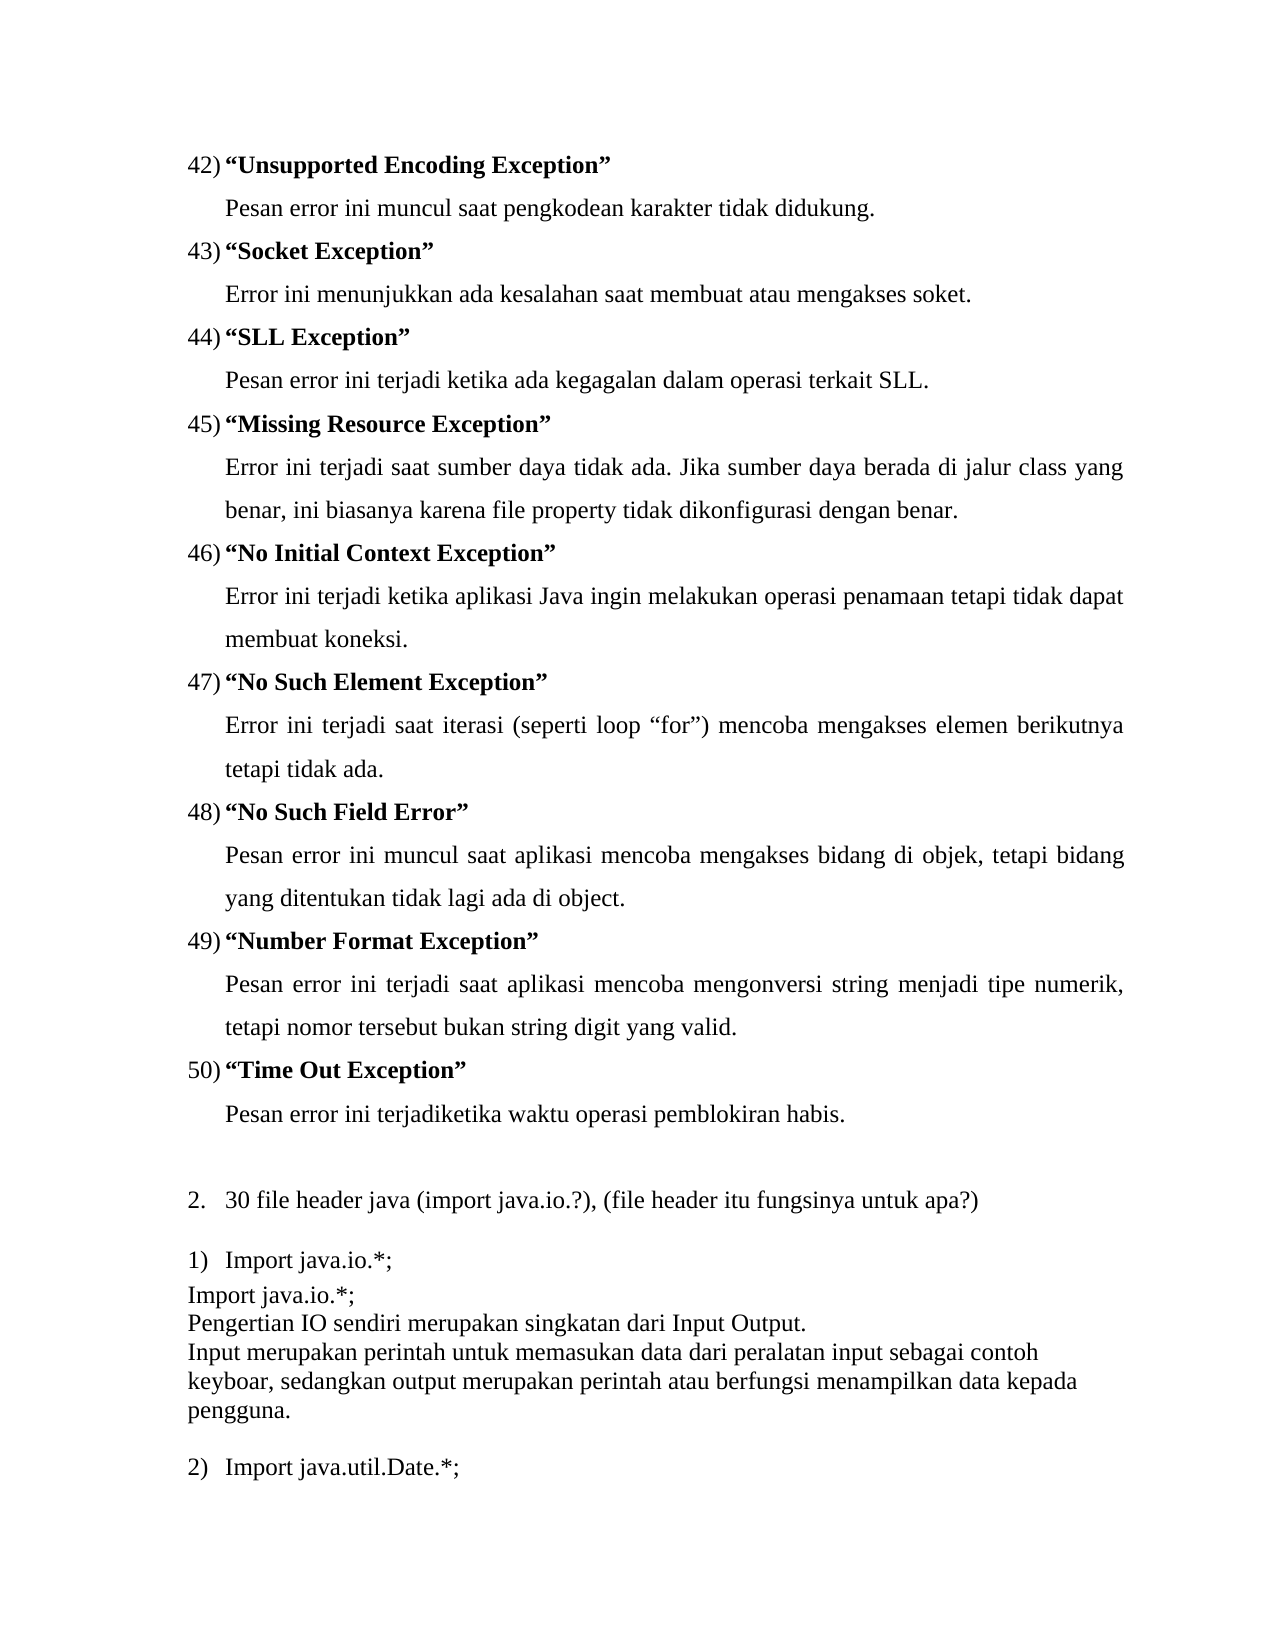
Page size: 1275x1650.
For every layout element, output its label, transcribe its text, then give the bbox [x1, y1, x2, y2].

list “Time Out Exception” [187, 1056, 1125, 1084]
list “No Initial Context Exception” [187, 538, 1125, 567]
list Pesan error ini terjadi saat aplikasi mencoba mengonversi string menjadi tipe numerik, tetapi nomor tersebut bukan string digit yang valid. [225, 969, 1125, 1041]
list Import java.io.*; [187, 1245, 1125, 1273]
list Pesan error ini terjadi ketika ada kegagalan dalam operasi terkait SLL. [225, 366, 1125, 394]
list “Number Format Exception” [187, 926, 1125, 955]
list “SLL Exception” [187, 322, 1125, 351]
list Pesan error ini terjadiketika waktu operasi pemblokiran habis. [225, 1099, 1125, 1127]
list Error ini menunjukkan ada kesalahan saat membuat atau mengakses soket. [225, 279, 1125, 308]
list Error ini terjadi saat sumber daya tidak ada. Jika sumber daya berada di jalur class yang benar, ini biasanya karena file property tidak dikonfigurasi dengan benar. [225, 452, 1125, 524]
list “Missing Resource Exception” [187, 409, 1125, 437]
list Error ini terjadi saat iterasi (seperti loop “for”) mencoba mengakses elemen berikutnya tetapi tidak ada. [225, 711, 1125, 782]
list Pesan error ini muncul saat aplikasi mencoba mengakses bidang di objek, tetapi bidang yang ditentukan tidak lagi ada di object. [225, 840, 1125, 912]
list Pesan error ini muncul saat pengkodean karakter tidak didukung. [225, 193, 1125, 222]
list 30 file header java (import java.io.?), (file header itu fungsinya untuk apa?) [187, 1185, 1125, 1214]
list “No Such Field Error” [187, 797, 1125, 826]
text Import java.io.*; Pengertian IO sendiri merupakan singkatan dari Input Output. Input merupakan perintah untuk memasukan data dari peralatan input sebagai contoh keyboar, sedangkan output merupakan perintah atau berfungsi menampilkan data kepada pengguna. [187, 1280, 1125, 1452]
list Import java.util.Date.*; [187, 1452, 1125, 1480]
list “Socket Exception” [187, 236, 1125, 265]
list Error ini terjadi ketika aplikasi Java ingin melakukan operasi penamaan tetapi tidak dapat membuat koneksi. [225, 581, 1125, 653]
list “No Such Element Exception” [187, 667, 1125, 696]
list “Unsupported Encoding Exception” [187, 150, 1125, 179]
